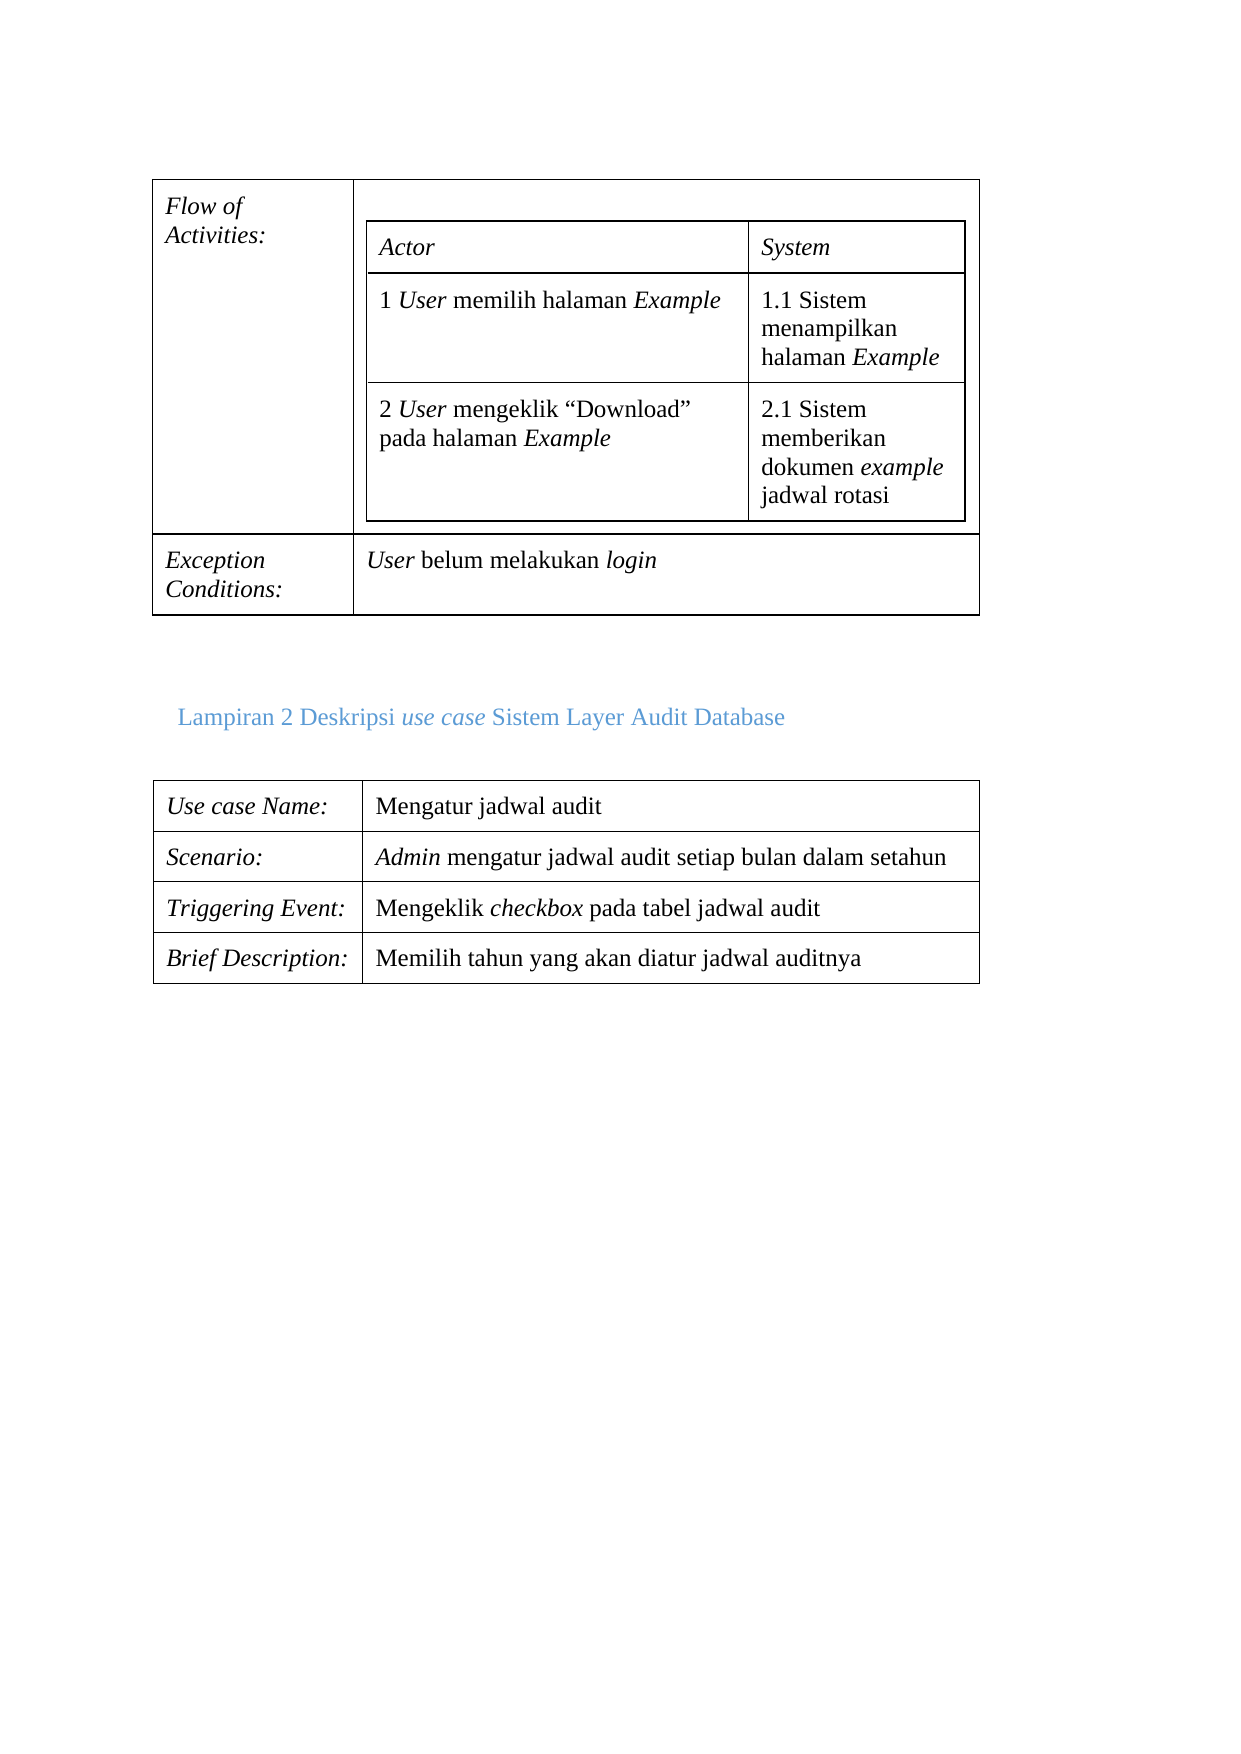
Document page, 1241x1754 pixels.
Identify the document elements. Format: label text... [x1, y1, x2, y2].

table_cell Triggering Event: [154, 882, 362, 932]
text Lampiran 2 Deskripsi use case Sistem Layer Audit Database [177, 702, 1063, 730]
table_header Mengatur jadwal audit [363, 781, 979, 831]
table_cell User belum melakukan login [354, 535, 979, 614]
table_header Flow of Activities: [153, 180, 353, 533]
table_cell Memilih tahun yang akan diatur jadwal auditnya [363, 933, 979, 982]
table_cell Mengeklik checkbox pada tabel jadwal audit [363, 882, 979, 932]
table_cell Scenario: [154, 832, 362, 881]
table_cell Brief Description: [154, 933, 362, 982]
table_cell Admin mengatur jadwal audit setiap bulan dalam setahun [363, 832, 979, 881]
table_header [354, 180, 979, 533]
table_header Use case Name: [154, 781, 362, 831]
table_cell Exception Conditions: [153, 535, 353, 614]
